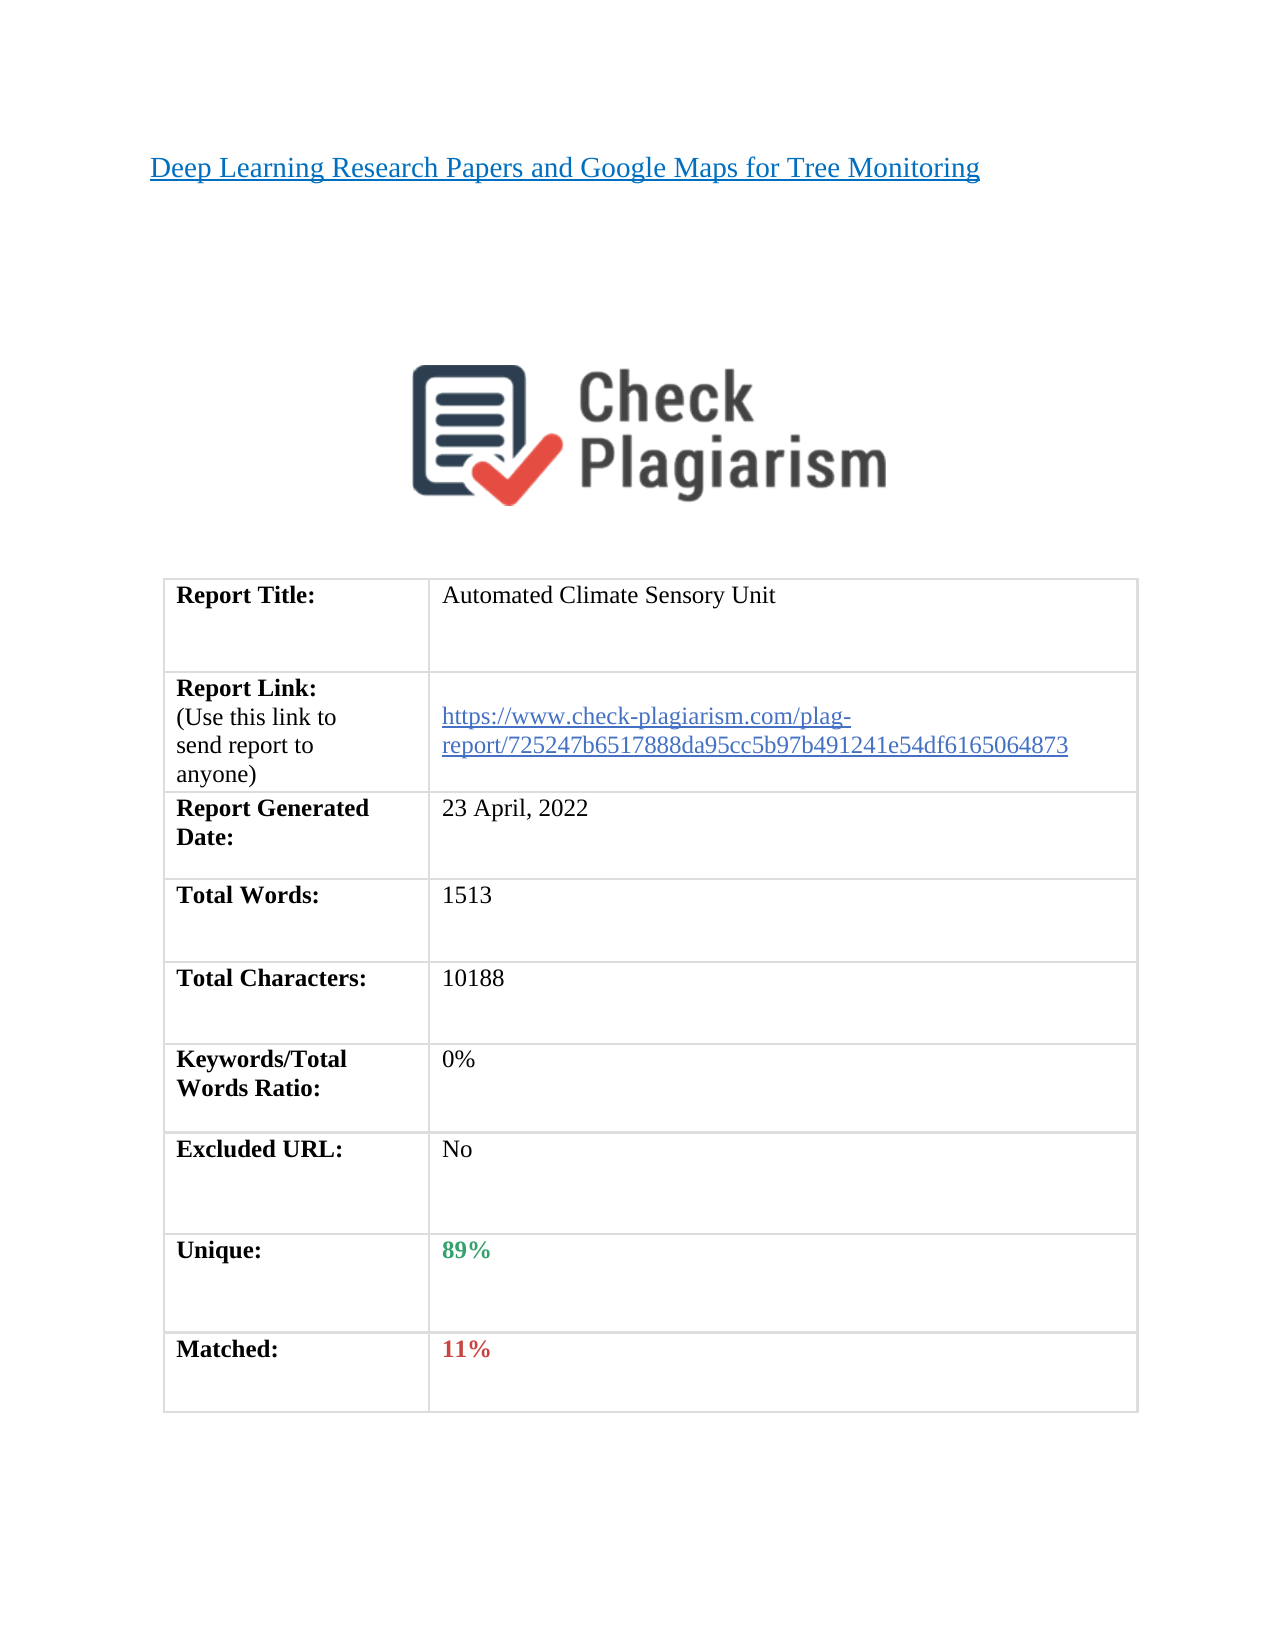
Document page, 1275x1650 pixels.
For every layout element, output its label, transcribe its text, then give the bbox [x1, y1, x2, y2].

text Deep Learning Research Papers and Google Maps for Tree Monitoring [150, 150, 1152, 183]
table_cell Unique: [165, 1235, 428, 1331]
table_cell No [430, 1134, 1136, 1233]
table_cell Report Generated Date: [165, 793, 428, 878]
table_cell 89% [430, 1235, 1136, 1331]
table_cell 23 April, 2022 [430, 793, 1136, 878]
table_cell Report Link: (Use this link to send report to anyone) [165, 673, 428, 791]
table_cell 10188 [430, 963, 1136, 1042]
table_header Report Title: [165, 580, 428, 671]
table_cell 1513 [430, 880, 1136, 961]
table_cell Total Characters: [165, 963, 428, 1042]
table_cell Keywords/Total Words Ratio: [165, 1045, 428, 1131]
table_cell 11% [430, 1334, 1136, 1411]
table_cell Excluded URL: [165, 1134, 428, 1233]
picture [412, 365, 886, 506]
table_header Automated Climate Sensory Unit [430, 580, 1136, 671]
table_cell https://www.check-plagiarism.com/plag- report/725247b6517888da95cc5b97b491241e54df6165064873 [430, 673, 1136, 791]
table_cell Total Words: [165, 880, 428, 961]
table_cell 0% [430, 1045, 1136, 1131]
table_cell Matched: [165, 1334, 428, 1411]
